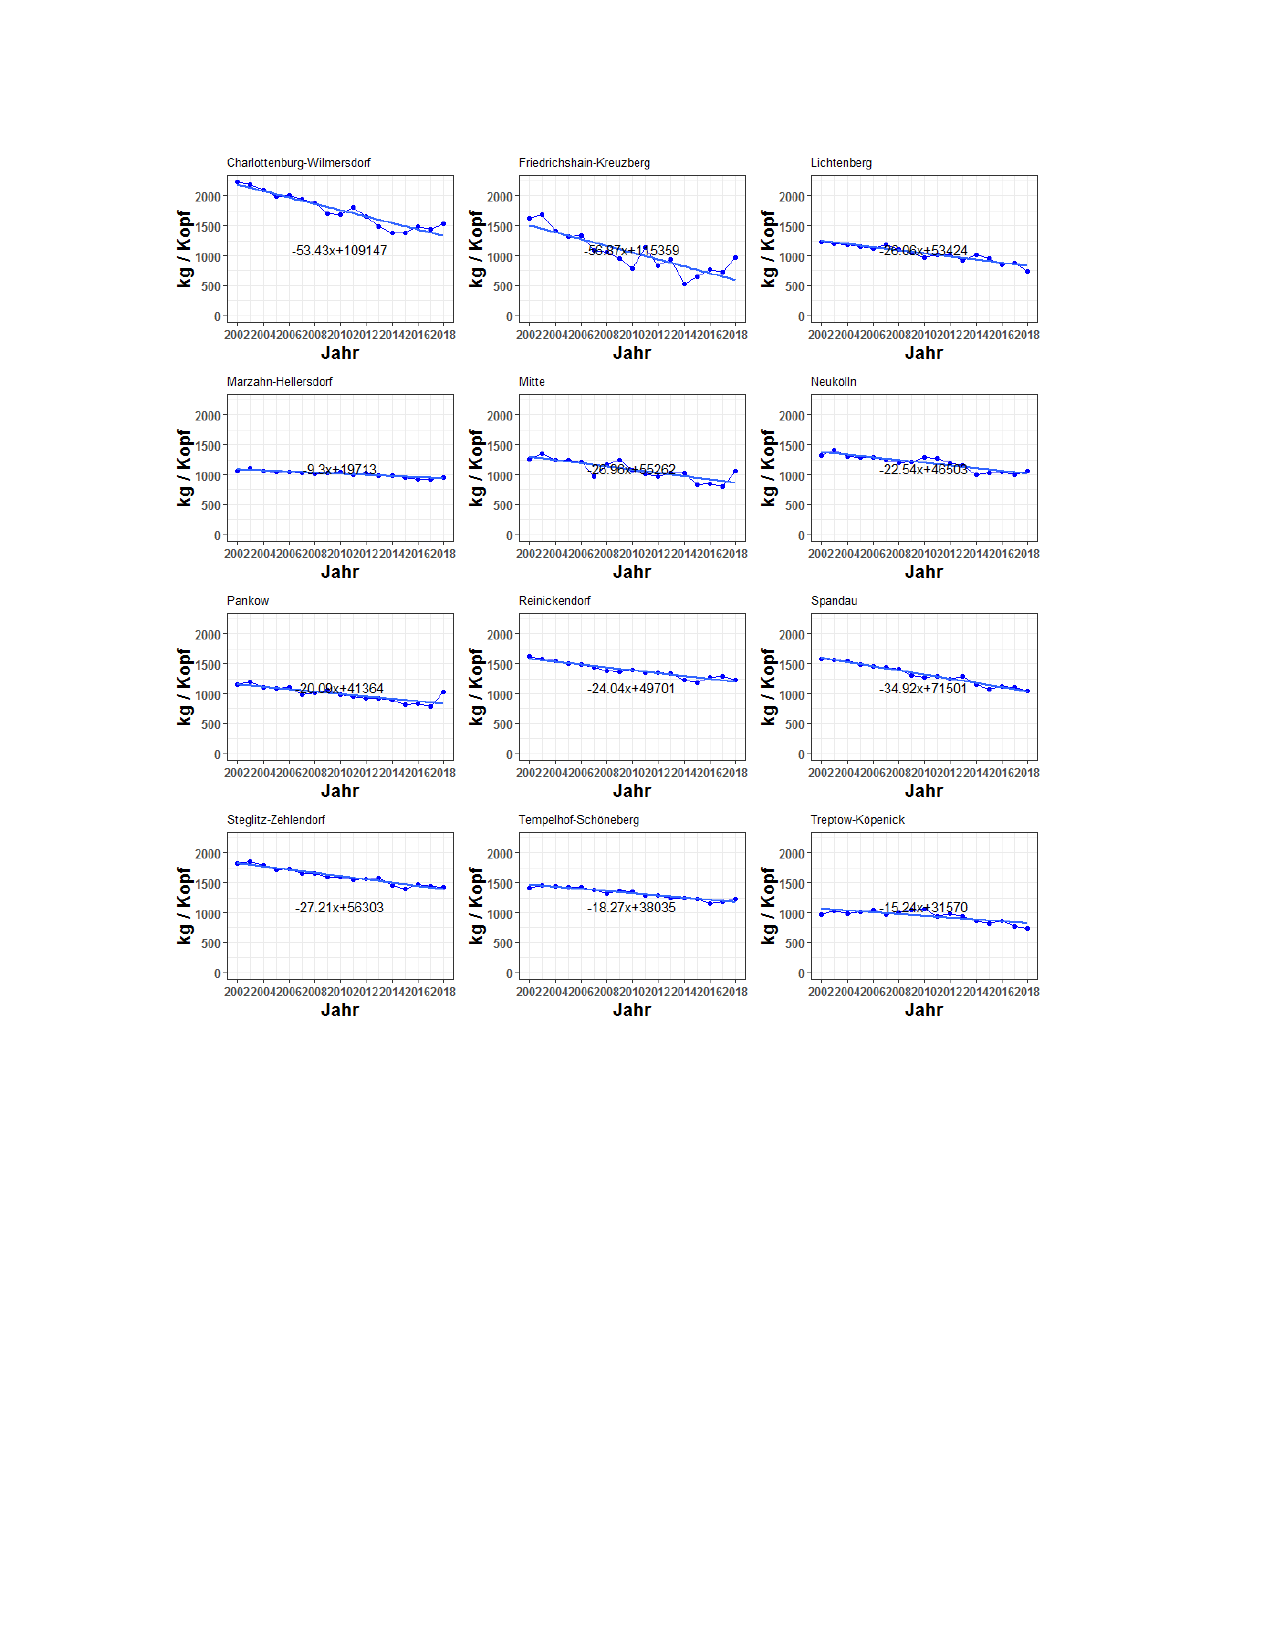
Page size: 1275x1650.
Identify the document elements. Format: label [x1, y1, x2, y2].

picture [168, 150, 1044, 1025]
